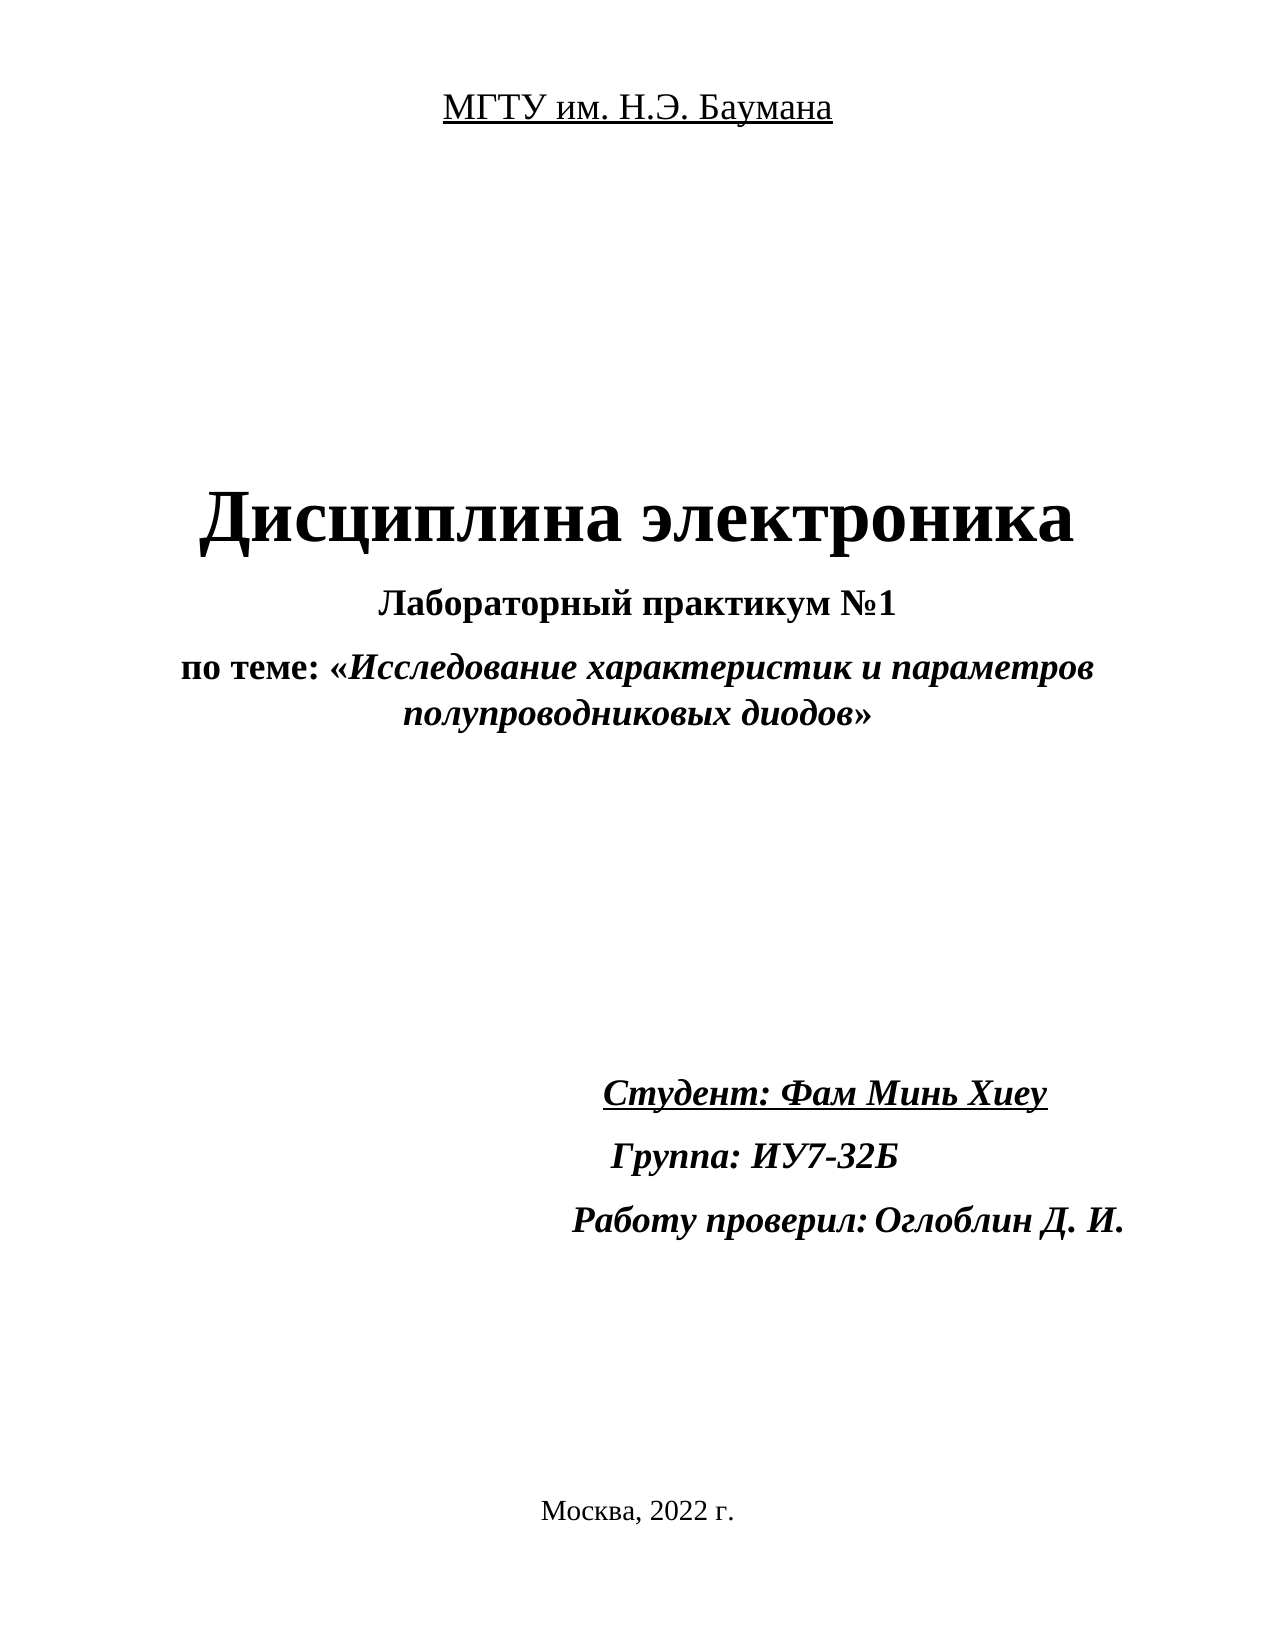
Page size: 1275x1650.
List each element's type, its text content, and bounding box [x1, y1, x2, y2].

text Москва, 2022 г. [150, 1493, 1125, 1526]
text Работу проверил: Оглоблин Д. И. [375, 1197, 1125, 1240]
text Дисциплина электроника [150, 471, 1125, 557]
text МГТУ им. Н.Э. Баумана [150, 84, 1125, 127]
text по теме: «Исследование характеристик и параметров полупроводниковых диодов» [150, 644, 1125, 734]
text Лабораторный практикум №1 [150, 581, 1125, 624]
text Группa: ИУ7-32Б [375, 1134, 1125, 1177]
text Студент: Фам Минь Хиеу [450, 1071, 1125, 1114]
